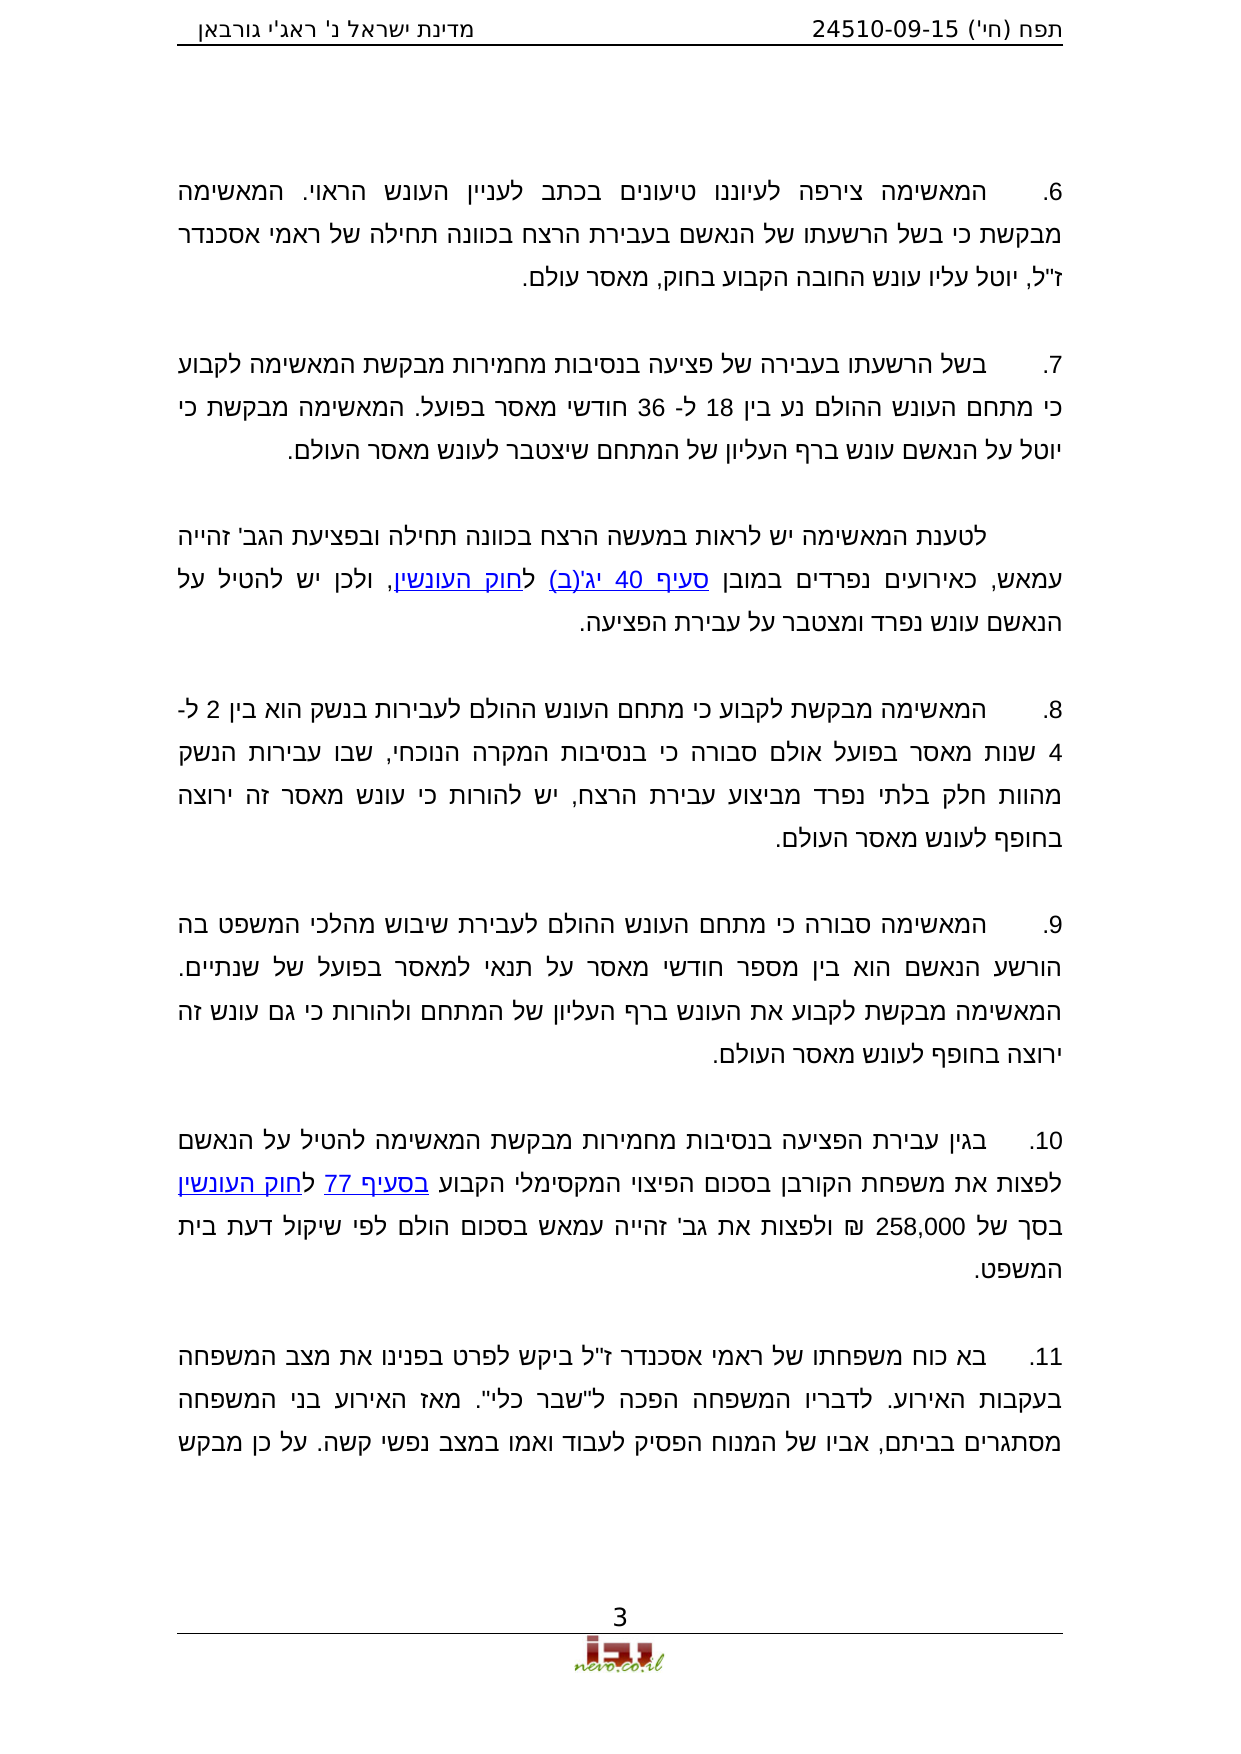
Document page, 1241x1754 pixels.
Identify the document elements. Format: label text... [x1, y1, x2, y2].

text 9. המאשימה סבורה כי מתחם העונש ההולם לעבירת שיבוש מהלכי המשפט בה הורשע הנאשם הוא בין מספר חודשי מאסר על תנאי למאסר בפועל של שנתיים. המאשימה מבקשת לקבוע את העונש ברף העליון של המתחם ולהורות כי גם עונש זה ירוצה בחופף לעונש מאסר העולם. [177, 910, 1063, 1068]
text 8. המאשימה מבקשת לקבוע כי מתחם העונש ההולם לעבירות בנשק הוא בין 2 ל-4 שנות מאסר בפועל אולם סבורה כי בנסיבות המקרה הנוכחי, שבו עבירות הנשק מהוות חלק בלתי נפרד מביצוע עבירת הרצח, יש להורות כי עונש מאסר זה ירוצה בחופף לעונש מאסר העולם. [177, 695, 1063, 853]
picture [574, 1635, 666, 1673]
text לטענת המאשימה יש לראות במעשה הרצח בכוונה תחילה ובפציעת הגב' זהייה עמאש, כאירועים נפרדים במובן סעיף 40 יג'(ב) לחוק העונשין, ולכן יש להטיל על הנאשם עונש נפרד ומצטבר על עבירת הפציעה. [177, 522, 1063, 637]
text 10. בגין עבירת הפציעה בנסיבות מחמירות מבקשת המאשימה להטיל על הנאשם לפצות את משפחת הקורבן בסכום הפיצוי המקסימלי הקבוע בסעיף 77 לחוק העונשין בסך של 258,000 ₪ ולפצות את גב' זהייה עמאש בסכום הולם לפי שיקול דעת בית המשפט. [177, 1126, 1063, 1284]
text 6. המאשימה צירפה לעיוננו טיעונים בכתב לעניין העונש הראוי. המאשימה מבקשת כי בשל הרשעתו של הנאשם בעבירת הרצח בכוונה תחילה של ראמי אסכנדר ז"ל, יוטל עליו עונש החובה הקבוע בחוק, מאסר עולם. [177, 177, 1063, 292]
text 7. בשל הרשעתו בעבירה של פציעה בנסיבות מחמירות מבקשת המאשימה לקבוע כי מתחם העונש ההולם נע בין 18 ל- 36 חודשי מאסר בפועל. המאשימה מבקשת כי יוטל על הנאשם עונש ברף העליון של המתחם שיצטבר לעונש מאסר העולם. [177, 350, 1063, 465]
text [177, 1342, 1063, 1457]
